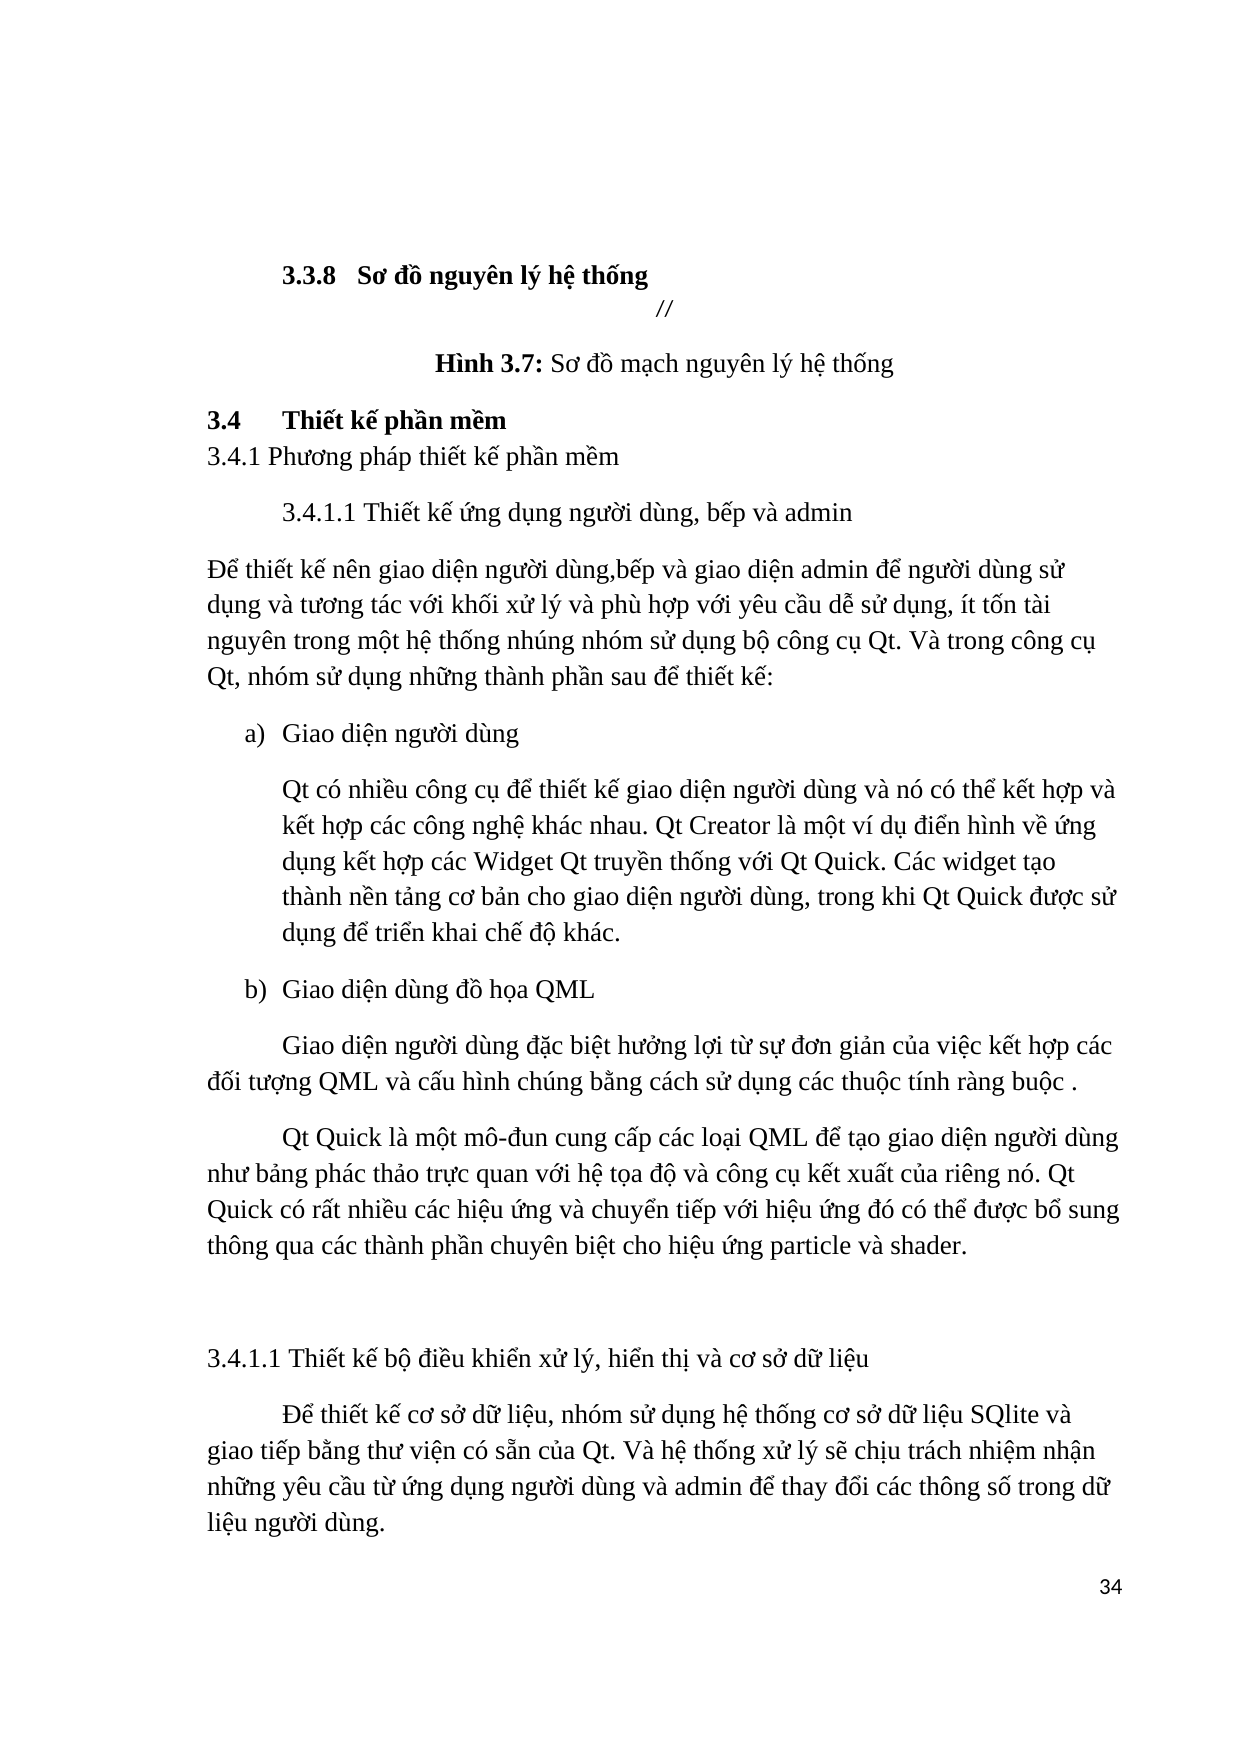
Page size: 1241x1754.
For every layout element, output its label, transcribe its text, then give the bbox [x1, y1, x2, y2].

text Để thiết kế nên giao diện người dùng,bếp và giao diện admin để người dùng sử dụng và tương tác với khối xử lý và phù hợp với yêu cầu dễ sử dụng, ít tốn tài nguyên trong một hệ thống nhúng nhóm sử dụng bộ công cụ Qt. Và trong công cụ Qt, nhóm sử dụng những thành phần sau để thiết kế: [207, 553, 1122, 691]
text Giao diện người dùng đặc biệt hưởng lợi từ sự đơn giản của việc kết hợp các đối tượng QML và cấu hình chúng bằng cách sử dụng các thuộc tính ràng buộc . [207, 1029, 1122, 1096]
text 3.4.1.1 Thiết kế bộ điều khiển xử lý, hiển thị và cơ sở dữ liệu [207, 1342, 1122, 1373]
text Hình 3.7: Sơ đồ mạch nguyên lý hệ thống [207, 347, 1122, 379]
list Giao diện dùng đồ họa QML [244, 973, 1122, 1004]
text Qt Quick là một mô-đun cung cấp các loại QML để tạo giao diện người dùng như bảng phác thảo trực quan với hệ tọa độ và công cụ kết xuất của riêng nó. Qt Quick có rất nhiều các hiệu ứng và chuyển tiếp với hiệu ứng đó có thể được bổ sung thông qua các thành phần chuyên biệt cho hiệu ứng particle và shader. [207, 1122, 1122, 1260]
text 3.4.1.1 Thiết kế ứng dụng người dùng, bếp và admin [207, 496, 1122, 527]
text Để thiết kế cơ sở dữ liệu, nhóm sử dụng hệ thống cơ sở dữ liệu SQlite và giao tiếp bằng thư viện có sẵn của Qt. Và hệ thống xử lý sẽ chịu trách nhiệm nhận những yêu cầu từ ứng dụng người dùng và admin để thay đổi các thông số trong dữ liệu người dùng. [207, 1398, 1122, 1537]
subtitle 3.3.8 Sơ đồ nguyên lý hệ thống [207, 259, 1122, 290]
text // [207, 294, 1122, 322]
list Giao diện người dùng [244, 717, 1122, 748]
text Qt có nhiều công cụ để thiết kế giao diện người dùng và nó có thể kết hợp và kết hợp các công nghệ khác nhau. Qt Creator là một ví dụ điển hình về ứng dụng kết hợp các Widget Qt truyền thống với Qt Quick. Các widget tạo thành nền tảng cơ bản cho giao diện người dùng, trong khi Qt Quick được sử dụng để triển khai chế độ khác. [282, 773, 1122, 947]
text 3.4.1 Phương pháp thiết kế phần mềm [207, 440, 1122, 471]
subtitle 3.4 Thiết kế phần mềm [207, 404, 1122, 435]
